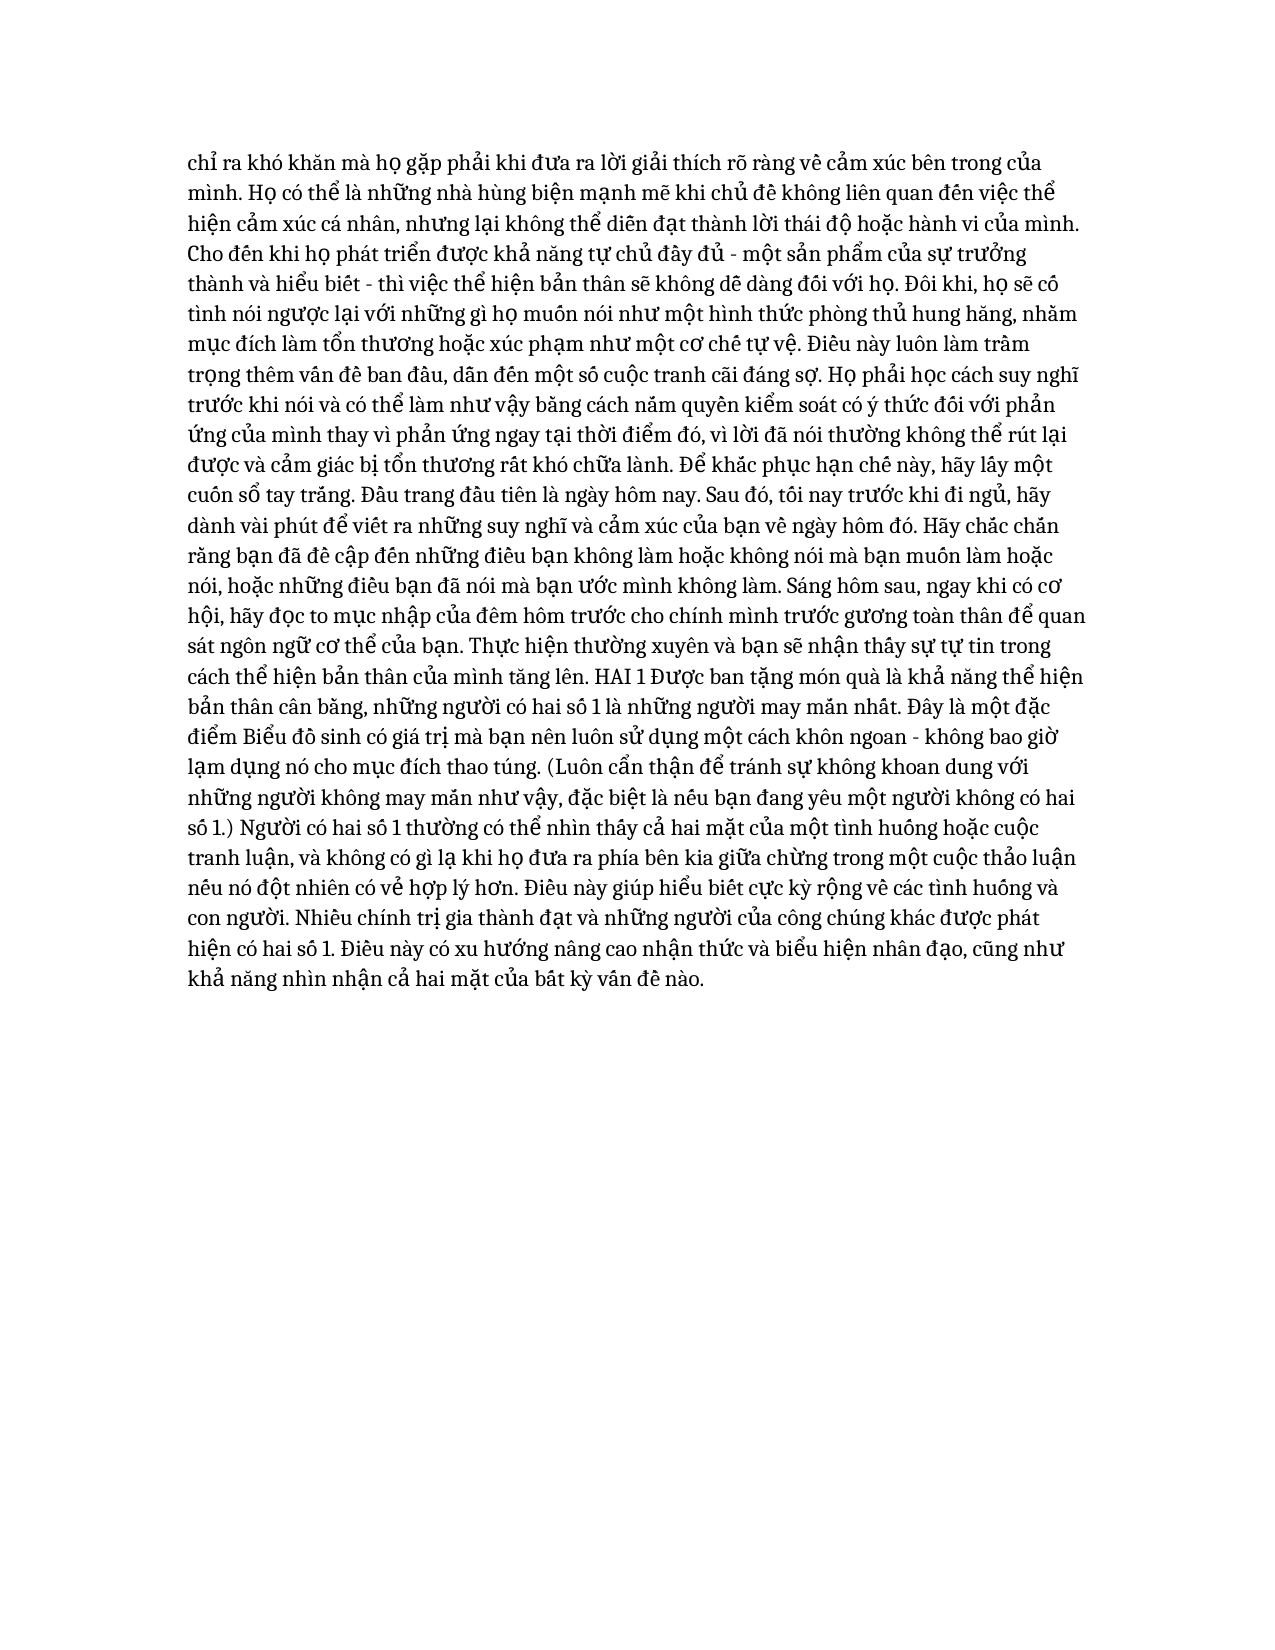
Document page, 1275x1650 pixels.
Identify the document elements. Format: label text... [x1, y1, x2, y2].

text chỉ ra khó khăn mà họ gặp phải khi đưa ra lời giải thích rõ ràng về cảm xúc bên trong của mình. Họ có thể là những nhà hùng biện mạnh mẽ khi chủ đề không liên quan đến việc thể hiện cảm xúc cá nhân, nhưng lại không thể diễn đạt thành lời thái độ hoặc hành vi của mình. Cho đến khi họ phát triển được khả năng tự chủ đầy đủ - một sản phẩm của sự trưởng thành và hiểu biết - thì việc thể hiện bản thân sẽ không dễ dàng đối với họ. Đôi khi, họ sẽ cố tình nói ngược lại với những gì họ muốn nói như một hình thức phòng thủ hung hăng, nhằm mục đích làm tổn thương hoặc xúc phạm như một cơ chế tự vệ. Điều này luôn làm trầm trọng thêm vấn đề ban đầu, dẫn đến một số cuộc tranh cãi đáng sợ. Họ phải học cách suy nghĩ trước khi nói và có thể làm như vậy bằng cách nắm quyền kiểm soát có ý thức đối với phản ứng của mình thay vì phản ứng ngay tại thời điểm đó, vì lời đã nói thường không thể rút lại được và cảm giác bị tổn thương rất khó chữa lành. Để khắc phục hạn chế này, hãy lấy một cuốn sổ tay trắng. Đầu trang đầu tiên là ngày hôm nay. Sau đó, tối nay trước khi đi ngủ, hãy dành vài phút để viết ra những suy nghĩ và cảm xúc của bạn về ngày hôm đó. Hãy chắc chắn rằng bạn đã đề cập đến những điều bạn không làm hoặc không nói mà bạn muốn làm hoặc nói, hoặc những điều bạn đã nói mà bạn ước mình không làm. Sáng hôm sau, ngay khi có cơ hội, hãy đọc to mục nhập của đêm hôm trước cho chính mình trước gương toàn thân để quan sát ngôn ngữ cơ thể của bạn. Thực hiện thường xuyên và bạn sẽ nhận thấy sự tự tin trong cách thể hiện bản thân của mình tăng lên. HAI 1 Được ban tặng món quà là khả năng thể hiện bản thân cân bằng, những người có hai số 1 là những người may mắn nhất. Đây là một đặc điểm Biểu đồ sinh có giá trị mà bạn nên luôn sử dụng một cách khôn ngoan - không bao giờ lạm dụng nó cho mục đích thao túng. (Luôn cẩn thận để tránh sự không khoan dung với những người không may mắn như vậy, đặc biệt là nếu bạn đang yêu một người không có hai số 1.) Người có hai số 1 thường có thể nhìn thấy cả hai mặt của một tình huống hoặc cuộc tranh luận, và không có gì lạ khi họ đưa ra phía bên kia giữa chừng trong một cuộc thảo luận nếu nó đột nhiên có vẻ hợp lý hơn. Điều này giúp hiểu biết cực kỳ rộng về các tình huống và con người. Nhiều chính trị gia thành đạt và những người của công chúng khác được phát hiện có hai số 1. Điều này có xu hướng nâng cao nhận thức và biểu hiện nhân đạo, cũng như khả năng nhìn nhận cả hai mặt của bất kỳ vấn đề nào. [187, 150, 1087, 992]
